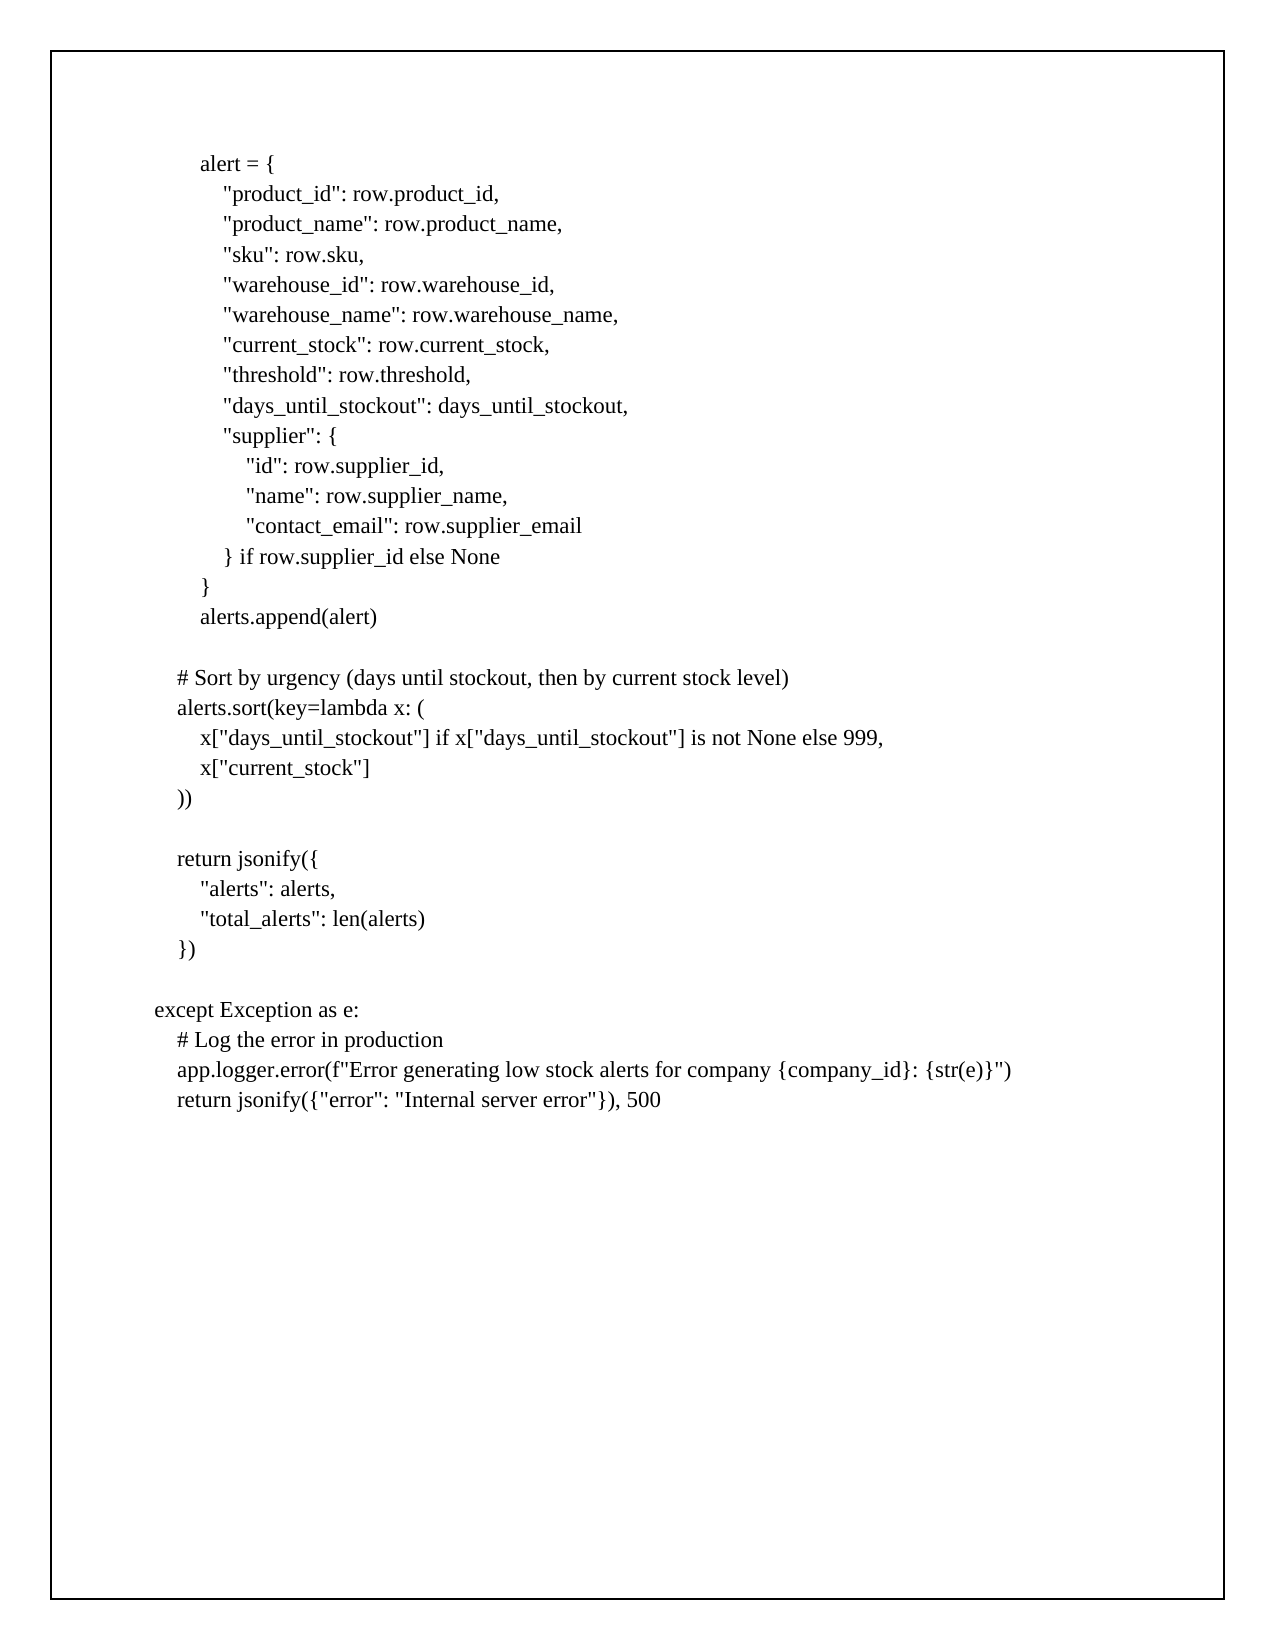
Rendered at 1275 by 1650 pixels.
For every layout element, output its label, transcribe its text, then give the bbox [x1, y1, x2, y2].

text alerts.append(alert) [131, 603, 1087, 629]
text "total_alerts": len(alerts) [131, 905, 1087, 932]
text "threshold": row.threshold, [131, 361, 1087, 388]
text "current_stock": row.current_stock, [131, 331, 1087, 358]
text )) [131, 784, 1087, 811]
text "days_until_stockout": days_until_stockout, [131, 392, 1087, 418]
text "product_id": row.product_id, [131, 180, 1087, 207]
text # Log the error in production [131, 1026, 1087, 1052]
text except Exception as e: [131, 996, 1087, 1022]
text alert = { [131, 150, 1087, 176]
text "warehouse_id": row.warehouse_id, [131, 271, 1087, 297]
text "sku": row.sku, [131, 241, 1087, 267]
text } if row.supplier_id else None [131, 543, 1087, 569]
text "product_name": row.product_name, [131, 210, 1087, 237]
text app.logger.error(f"Error generating low stock alerts for company {company_id}: {str(e)}") [131, 1056, 1087, 1083]
text "supplier": { [131, 422, 1087, 448]
text "alerts": alerts, [131, 875, 1087, 901]
text x["days_until_stockout"] if x["days_until_stockout"] is not None else 999, [131, 724, 1087, 750]
text x["current_stock"] [131, 754, 1087, 781]
text "warehouse_name": row.warehouse_name, [131, 301, 1087, 327]
text }) [131, 935, 1087, 962]
text "contact_email": row.supplier_email [131, 512, 1087, 539]
text "id": row.supplier_id, [131, 452, 1087, 478]
text return jsonify({"error": "Internal server error"}), 500 [131, 1086, 1087, 1113]
text } [131, 573, 1087, 599]
text alerts.sort(key=lambda x: ( [131, 694, 1087, 720]
text # Sort by urgency (days until stockout, then by current stock level) [131, 663, 1087, 690]
text "name": row.supplier_name, [131, 482, 1087, 509]
text return jsonify({ [131, 845, 1087, 871]
